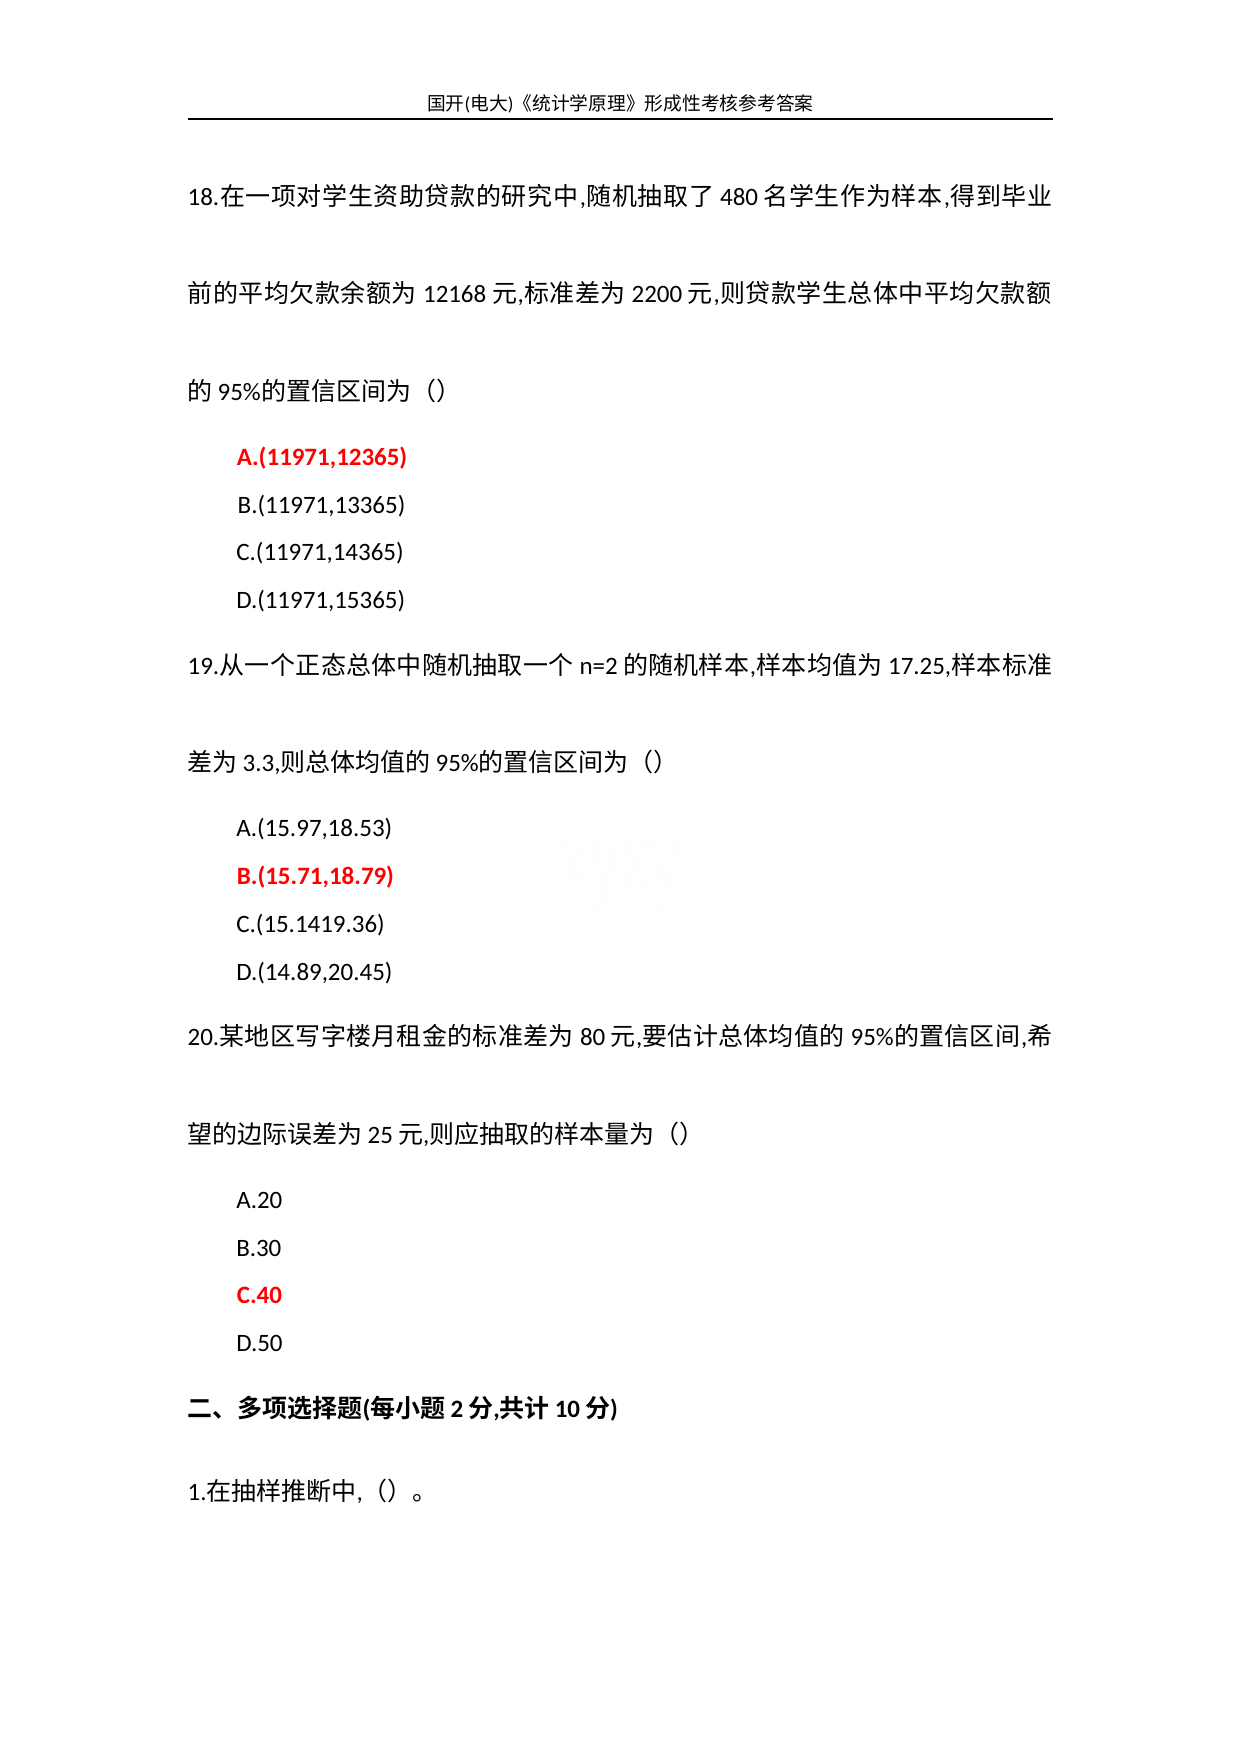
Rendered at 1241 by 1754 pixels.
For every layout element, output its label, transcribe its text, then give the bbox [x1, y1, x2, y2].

text 19.从一个正态总体中随机抽取一个n=2的随机样本,样本均值为17.25,样本标准差为3.3,则总体均值的95%的置信区间为（） [187, 631, 1053, 793]
text D.(11971,15365) [187, 583, 1053, 616]
text D.(14.89,20.45) [187, 955, 1053, 987]
text C.40 [187, 1278, 1053, 1311]
text 1.在抽样推断中,（）。 [187, 1457, 1053, 1522]
text B.(11971,13365) [187, 488, 1053, 520]
text 18.在一项对学生资助贷款的研究中,随机抽取了480名学生作为样本,得到毕业前的平均欠款余额为12168元,标准差为2200元,则贷款学生总体中平均欠款额的95%的置信区间为（） [187, 162, 1053, 422]
text B.(15.71,18.79) [187, 859, 1053, 892]
text B.30 [187, 1231, 1053, 1263]
text A.(11971,12365) [187, 440, 1053, 473]
text D.50 [187, 1326, 1053, 1359]
text C.(11971,14365) [187, 536, 1053, 568]
text 20.某地区写字楼月租金的标准差为80元,要估计总体均值的95%的置信区间,希望的边际误差为25元,则应抽取的样本量为（） [187, 1002, 1053, 1165]
text C.(15.1419.36) [187, 907, 1053, 939]
text A.20 [187, 1183, 1053, 1216]
text 二、多项选择题(每小题2分,共计10分) [187, 1374, 1053, 1439]
text A.(15.97,18.53) [187, 812, 1053, 844]
